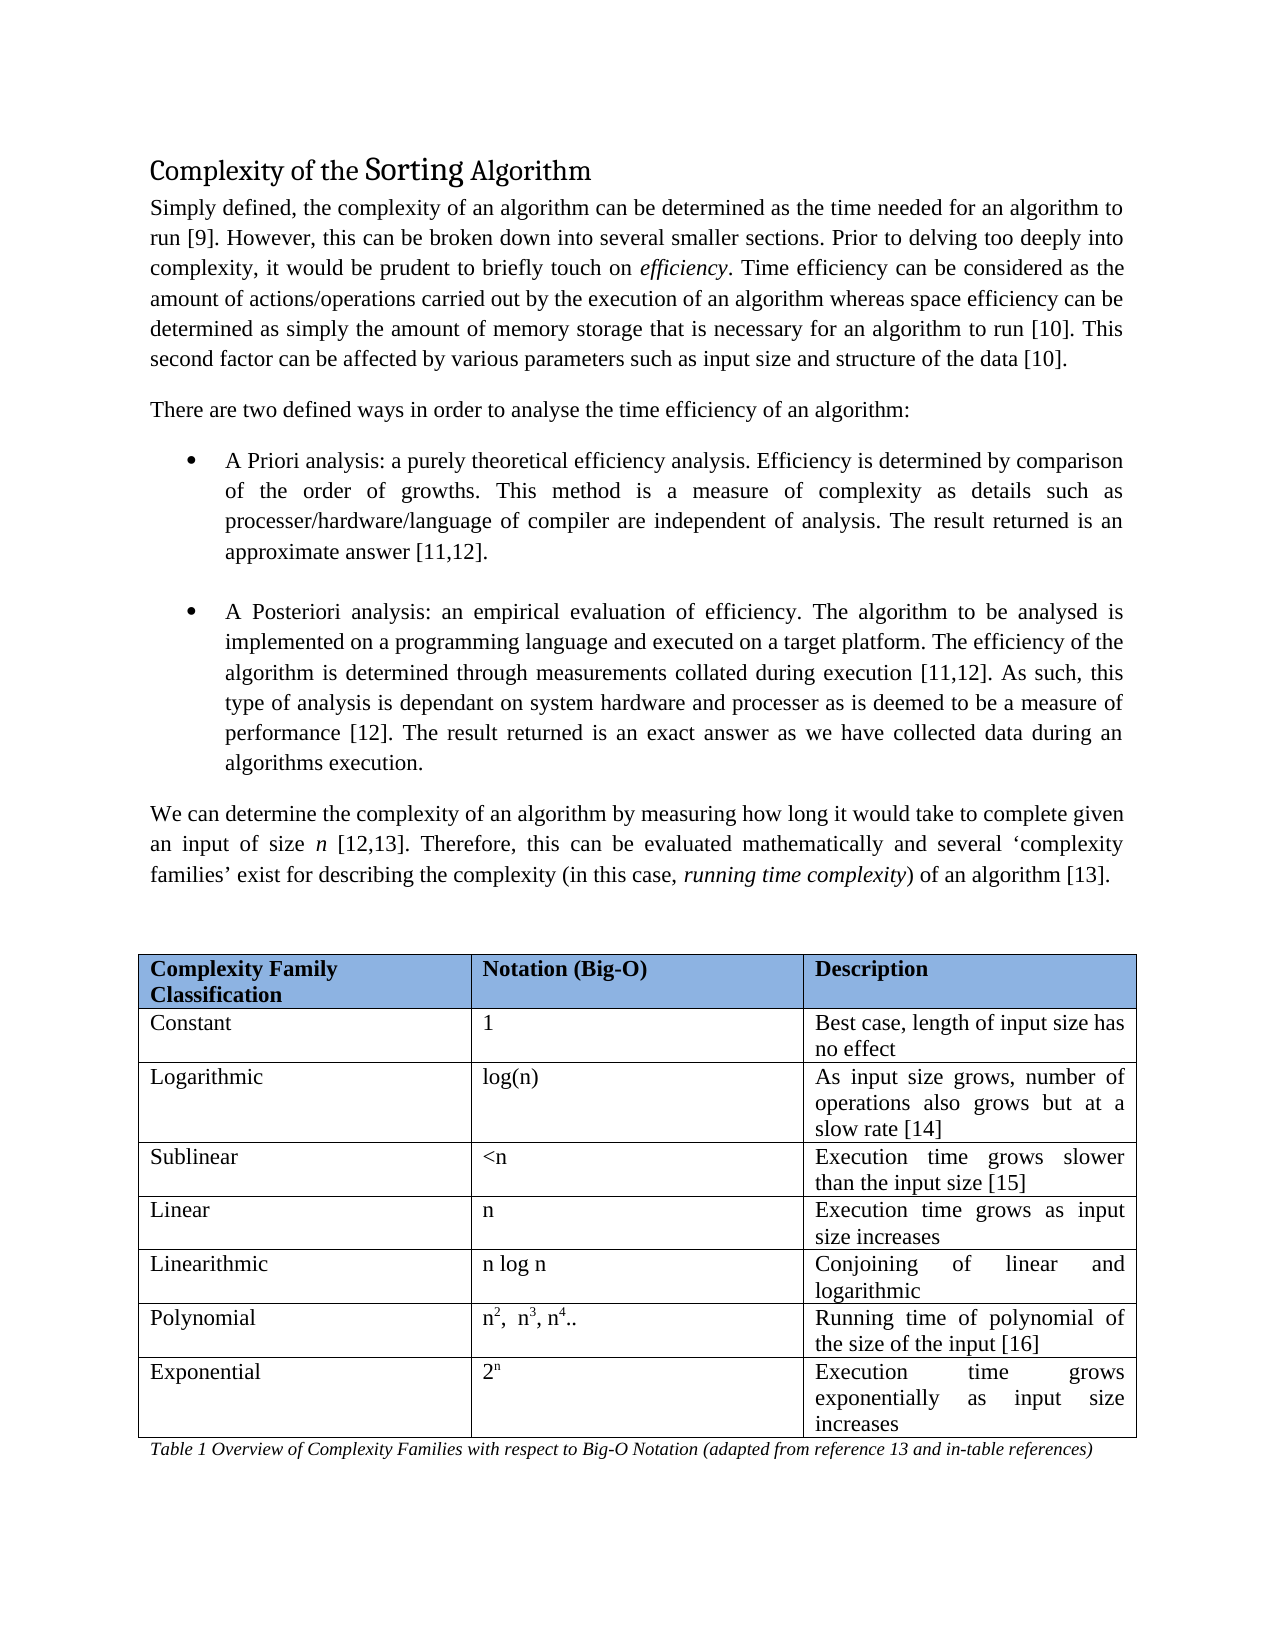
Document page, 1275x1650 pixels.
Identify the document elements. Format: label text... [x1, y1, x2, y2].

text We can determine the complexity of an algorithm by measuring how long it would take to complete given an input of size n [12,13]. Therefore, this can be evaluated mathematically and several ‘complexity families’ exist for describing the complexity (in this case, running time complexity) of an algorithm [13]. [150, 800, 1125, 887]
table_cell Conjoining of linear and logarithmic [804, 1250, 1136, 1303]
table_cell Best case, length of input size has no effect [804, 1009, 1136, 1062]
list A Priori analysis: a purely theoretical efficiency analysis. Efficiency is determined by comparison of the order of growths. This method is a measure of complexity as details such as processer/hardware/language of compiler are independent of analysis. The result returned is an approximate answer [11,12]. [187, 447, 1125, 564]
table_cell log(n) [472, 1063, 803, 1142]
table_cell Logarithmic [139, 1063, 471, 1142]
text There are two defined ways in order to analyse the time efficiency of an algorithm: [150, 396, 1125, 422]
table_cell As input size grows, number of operations also grows but at a slow rate [14] [804, 1063, 1136, 1142]
table_cell Sublinear [139, 1143, 471, 1196]
table_cell Exponential [139, 1358, 471, 1437]
table_cell 1 [472, 1009, 803, 1062]
table_cell Constant [139, 1009, 471, 1062]
table_cell Execution time grows slower than the input size [15] [804, 1143, 1136, 1196]
table_cell Linearithmic [139, 1250, 471, 1303]
subtitle Complexity of the Sorting Algorithm [150, 150, 1125, 188]
table_cell Execution time grows exponentially as input size increases [804, 1358, 1136, 1437]
text Table 1 Overview of Complexity Families with respect to Big-O Notation (adapted from reference 13 and in-table references) [150, 1438, 1125, 1459]
table_cell n log n [472, 1250, 803, 1303]
table_header Complexity Family Classification [139, 955, 471, 1008]
table_cell Running time of polynomial of the size of the input [16] [804, 1304, 1136, 1357]
text Simply defined, the complexity of an algorithm can be determined as the time needed for an algorithm to run [9]. However, this can be broken down into several smaller sections. Prior to delving too deeply into complexity, it would be prudent to briefly touch on efficiency. Time efficiency can be considered as the amount of actions/operations carried out by the execution of an algorithm whereas space efficiency can be determined as simply the amount of memory storage that is necessary for an algorithm to run [10]. This second factor can be affected by various parameters such as input size and structure of the data [10]. [150, 194, 1125, 371]
table_cell <n [472, 1143, 803, 1196]
table_cell n2, n3, n4.. [472, 1304, 803, 1357]
table_cell Polynomial [139, 1304, 471, 1357]
table_cell 2n [472, 1358, 803, 1437]
table_header Description [804, 955, 1136, 1008]
table_cell Linear [139, 1197, 471, 1249]
table_cell n [472, 1197, 803, 1249]
table_header Notation (Big-O) [472, 955, 803, 1008]
list A Posteriori analysis: an empirical evaluation of efficiency. The algorithm to be analysed is implemented on a programming language and executed on a target platform. The efficiency of the algorithm is determined through measurements collated during execution [11,12]. As such, this type of analysis is dependant on system hardware and processer as is deemed to be a measure of performance [12]. The result returned is an exact answer as we have collected data during an algorithms execution. [187, 598, 1125, 776]
table_cell Execution time grows as input size increases [804, 1197, 1136, 1249]
